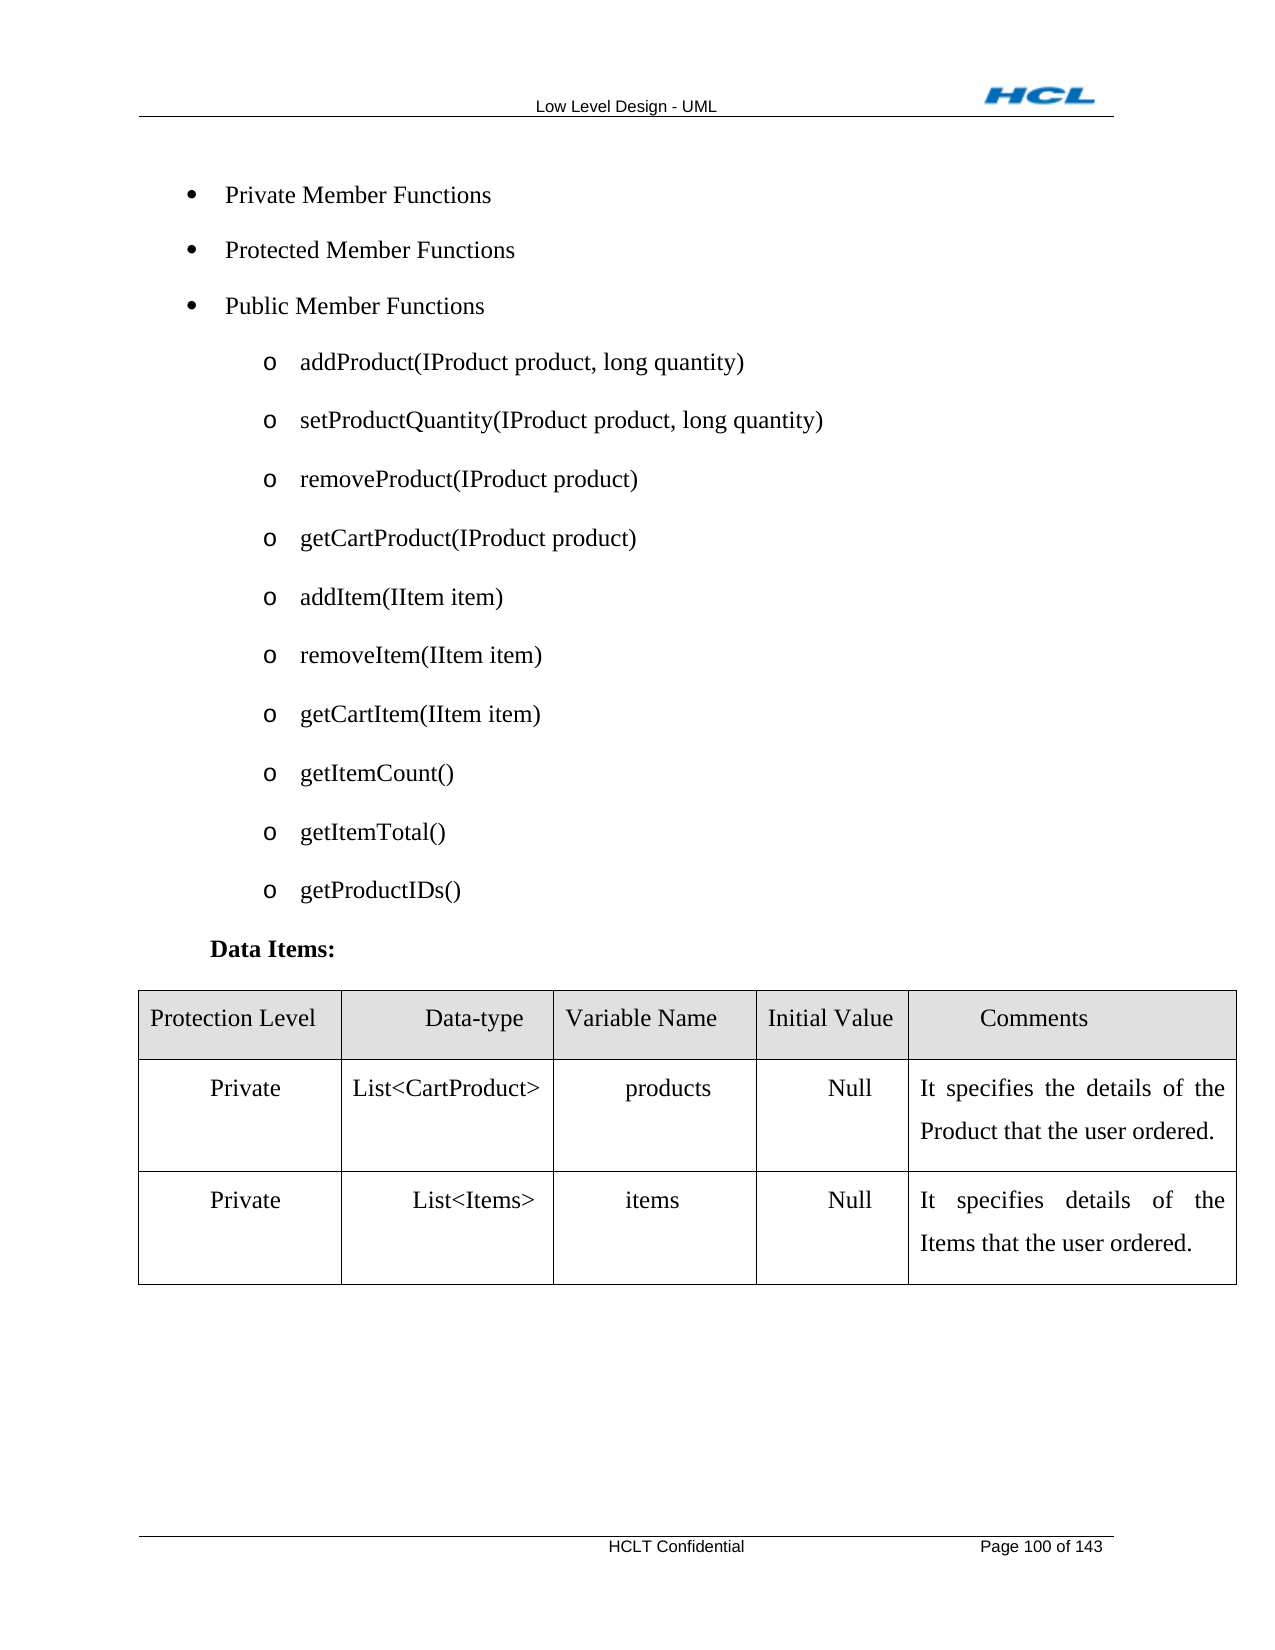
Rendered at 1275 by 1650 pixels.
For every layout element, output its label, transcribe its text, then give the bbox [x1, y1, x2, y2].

table_cell Private [139, 1060, 341, 1171]
list getItemCount() [262, 758, 1125, 789]
table_cell List<CartProduct> [342, 1060, 553, 1171]
table_cell List<Items> [342, 1172, 553, 1283]
list Public Member Functions [187, 291, 1125, 320]
table_cell products [554, 1060, 756, 1171]
picture [977, 74, 1103, 116]
list removeProduct(IProduct product) [262, 464, 1125, 495]
table_cell It specifies the details of the Product that the user ordered. [909, 1060, 1236, 1171]
table_cell Null [757, 1060, 908, 1171]
list getProductIDs() [262, 876, 1125, 906]
list Private Member Functions [187, 180, 1125, 209]
table_header Data-type [342, 991, 553, 1059]
table_cell Private [139, 1172, 341, 1283]
list getItemTotal() [262, 817, 1125, 848]
table_cell items [554, 1172, 756, 1283]
list setProductQuantity(IProduct product, long quantity) [262, 406, 1125, 436]
text Data Items: [150, 934, 1125, 963]
table_header Variable Name [554, 991, 756, 1059]
table_cell It specifies details of the Items that the user ordered. [909, 1172, 1236, 1283]
list addItem(IItem item) [262, 582, 1125, 613]
list getCartItem(IItem item) [262, 699, 1125, 730]
list getCartProduct(IProduct product) [262, 523, 1125, 554]
list Protected Member Functions [187, 236, 1125, 264]
table_cell Null [757, 1172, 908, 1283]
list addProduct(IProduct product, long quantity) [262, 347, 1125, 378]
table_header Comments [909, 991, 1236, 1059]
list removeItem(IItem item) [262, 641, 1125, 671]
table_header Initial Value [757, 991, 908, 1059]
table_header Protection Level [139, 991, 341, 1059]
